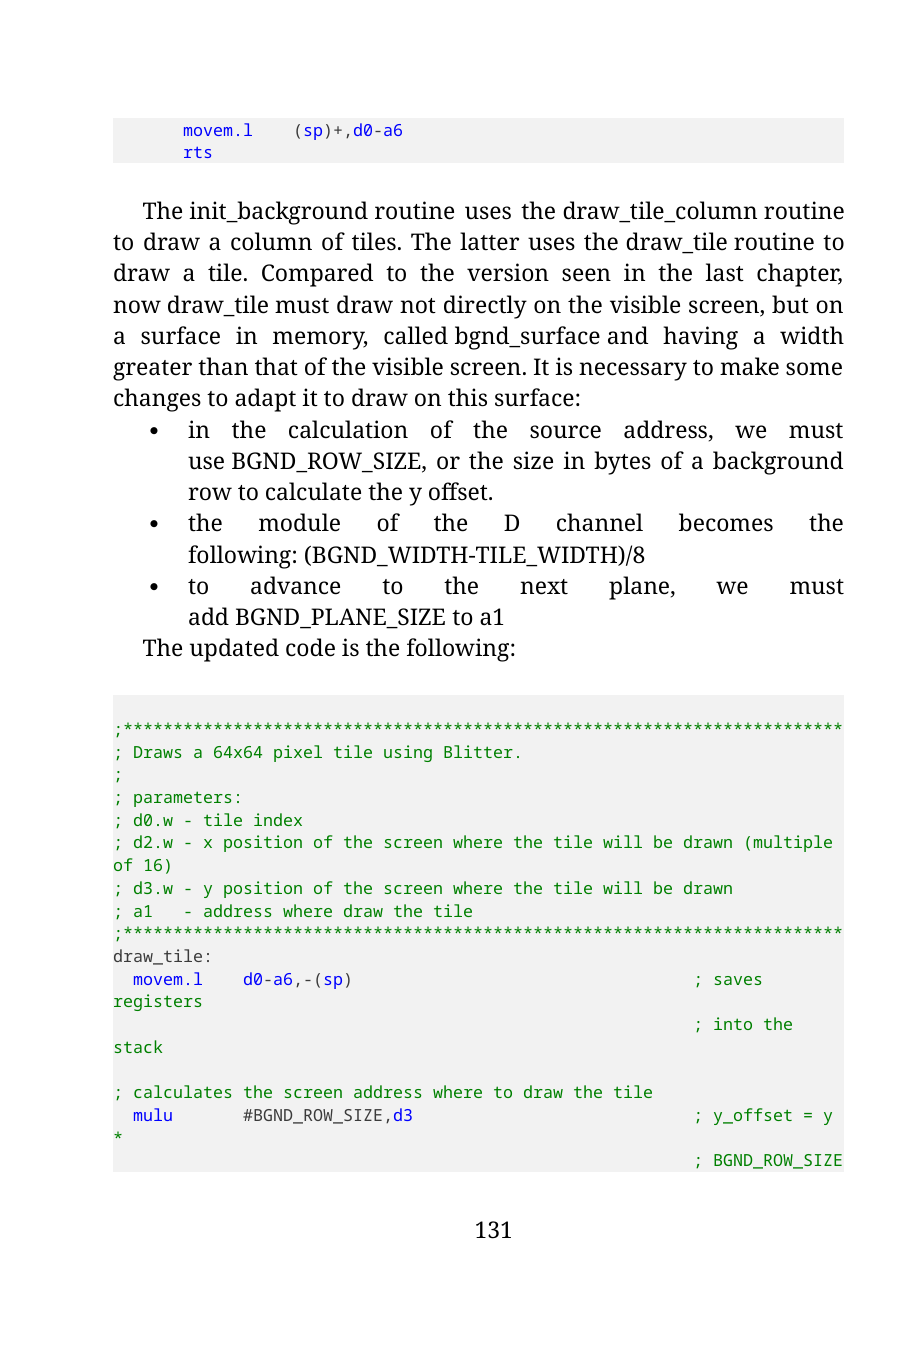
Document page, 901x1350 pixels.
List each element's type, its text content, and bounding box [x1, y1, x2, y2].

text ; calculates the screen address where to draw the tile [113, 1081, 844, 1103]
list the module of the D channel becomes the following: (BGND_WIDTH-TILE_WIDTH)/8 [150, 507, 844, 570]
text The init_background routine uses the draw_tile_column routine to draw a column of tiles. The latter uses the draw_tile routine to draw a tile. Compared to the version seen in the last chapter, now draw_tile must draw not directly on the visible screen, but on a surface in memory, called bgnd_surface and having a width greater than that of the visible screen. It is necessary to make some changes to adapt it to draw on this surface: [113, 195, 844, 413]
text ; d0.w - tile index [113, 808, 844, 831]
text movem.l d0-a6,-(sp) ; saves registers [113, 967, 844, 1013]
text ; d2.w - x position of the screen where the tile will be drawn (multiple of 16) [113, 831, 844, 876]
text ; BGND_ROW_SIZE [113, 1149, 844, 1172]
text ; Draws a 64x64 pixel tile using Blitter. [113, 740, 844, 763]
text mulu #BGND_ROW_SIZE,d3 ; y_offset = y * [113, 1103, 844, 1149]
text ; d3.w - y position of the screen where the tile will be drawn [113, 876, 844, 899]
list to advance to the next plane, we must add BGND_PLANE_SIZE to a1 [150, 570, 844, 632]
text ;************************************************************************ [113, 717, 844, 740]
text rts [113, 141, 844, 163]
text The updated code is the following: [113, 632, 844, 663]
text ; into the stack [113, 1013, 844, 1058]
list in the calculation of the source address, we must use BGND_ROW_SIZE, or the size in bytes of a background row to calculate the y offset. [150, 413, 844, 507]
text draw_tile: [113, 944, 844, 967]
text ; a1 - address where draw the tile [113, 899, 844, 922]
text movem.l (sp)+,d0-a6 [113, 118, 844, 141]
text ; [113, 763, 844, 786]
text ; parameters: [113, 786, 844, 808]
text ;************************************************************************ [113, 922, 844, 944]
